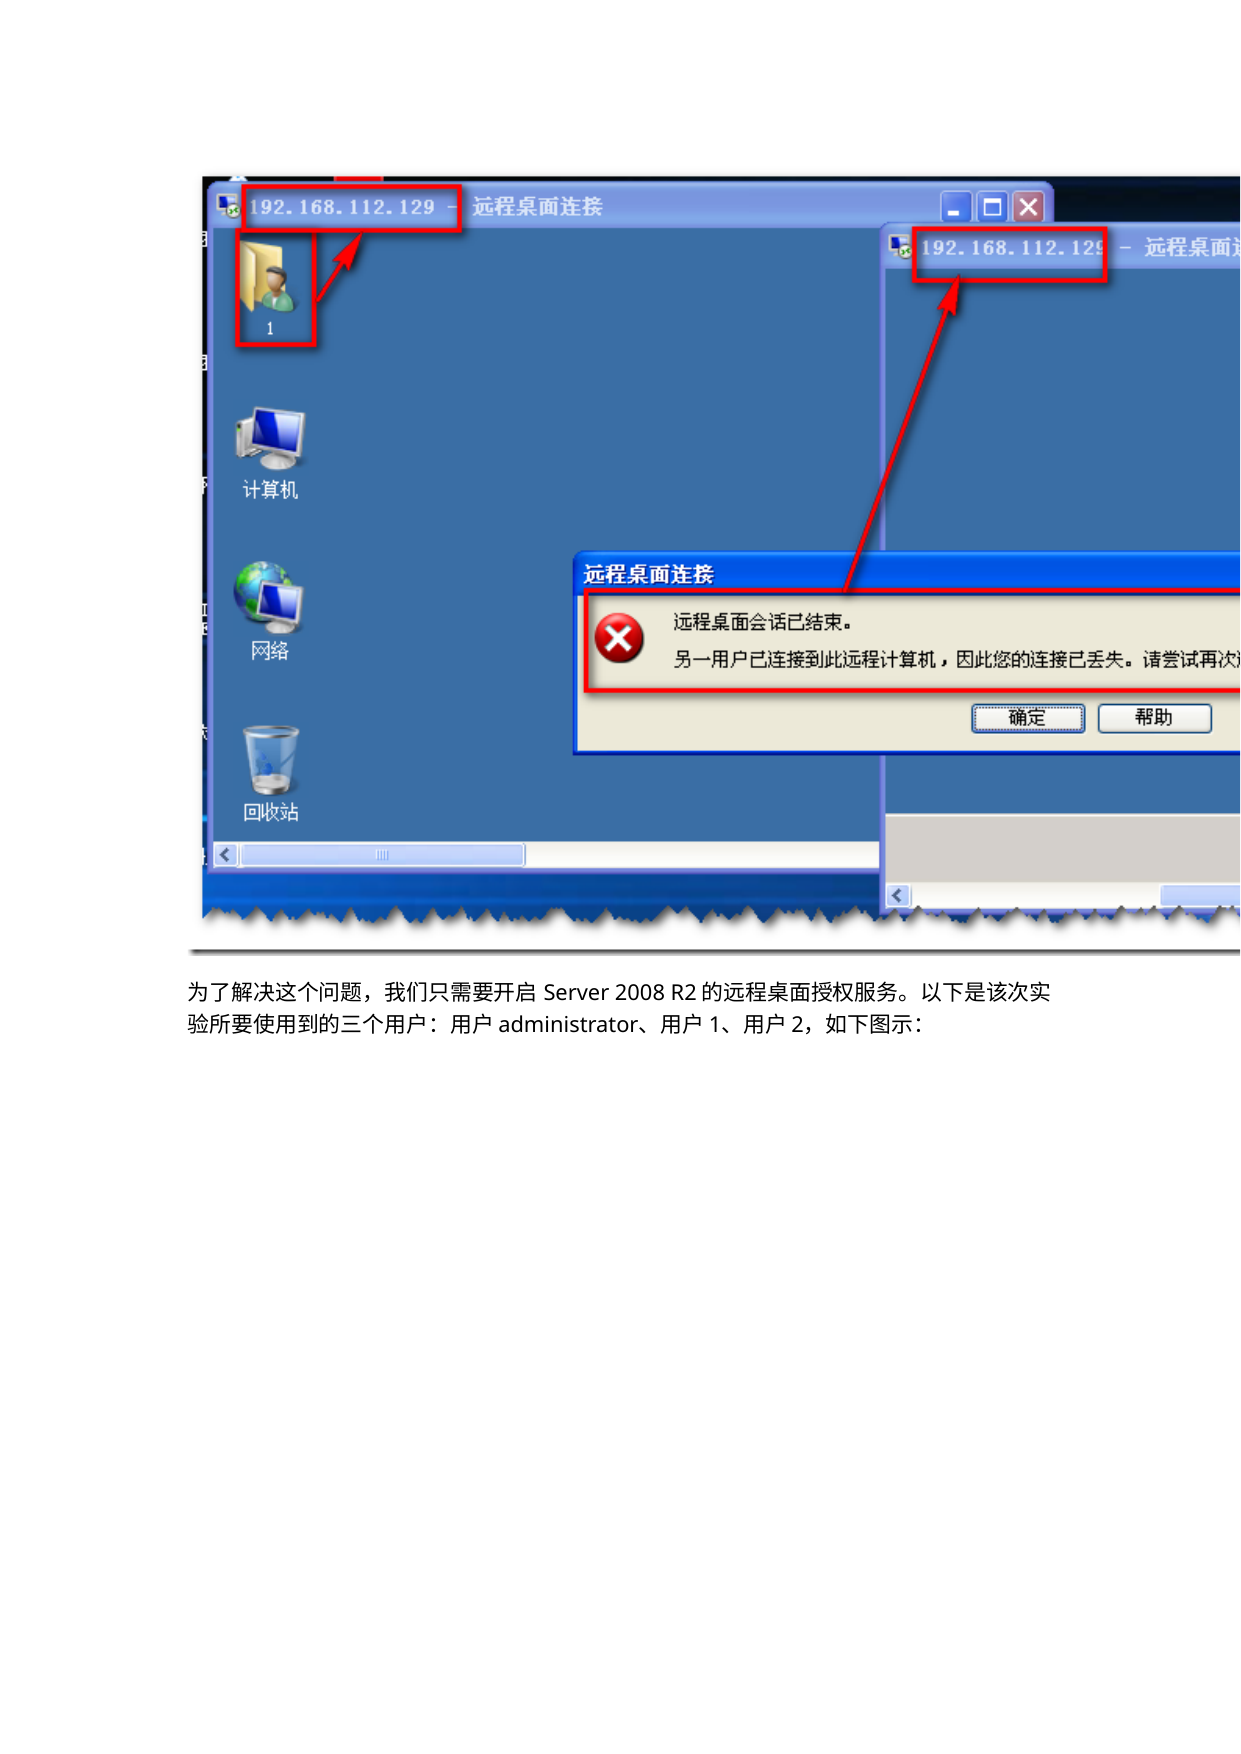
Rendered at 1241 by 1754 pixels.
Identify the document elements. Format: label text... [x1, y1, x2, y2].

text 为了解决这个问题，我们只需要开启Server 2008 R2的远程桌面授权服务。以下是该次实验所要使用到的三个用户：用户administrator、用户1、用户2，如下图示： [187, 974, 1053, 1039]
picture [187, 162, 1241, 956]
